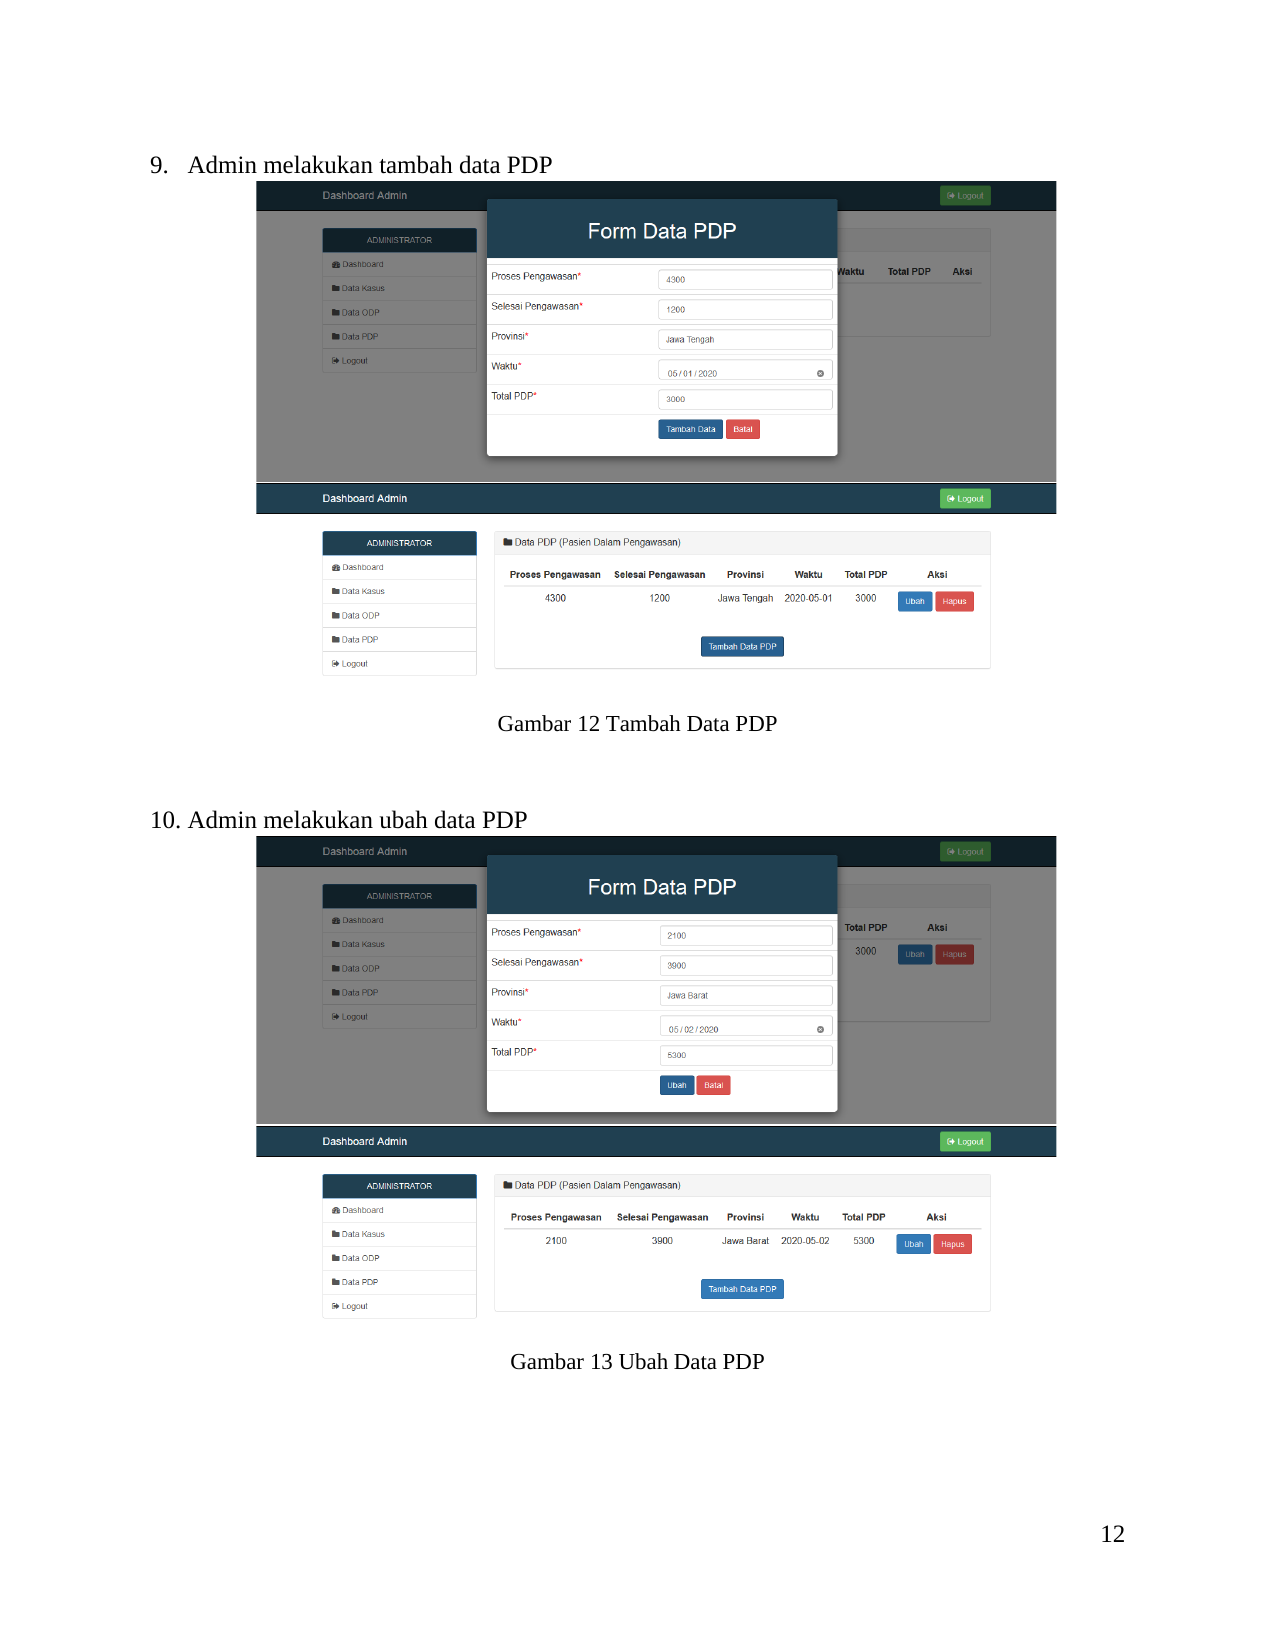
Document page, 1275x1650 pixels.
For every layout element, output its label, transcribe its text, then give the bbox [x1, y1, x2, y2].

list Admin melakukan tambah data PDP [150, 150, 1125, 179]
text Gambar 13 Ubah Data PDP [150, 1348, 1125, 1375]
picture [256, 181, 1057, 482]
picture [256, 483, 1057, 692]
text Gambar 12 Tambah Data PDP [150, 710, 1125, 737]
list Admin melakukan ubah data PDP [150, 805, 1125, 834]
picture [256, 836, 1057, 1124]
picture [256, 1126, 1057, 1330]
